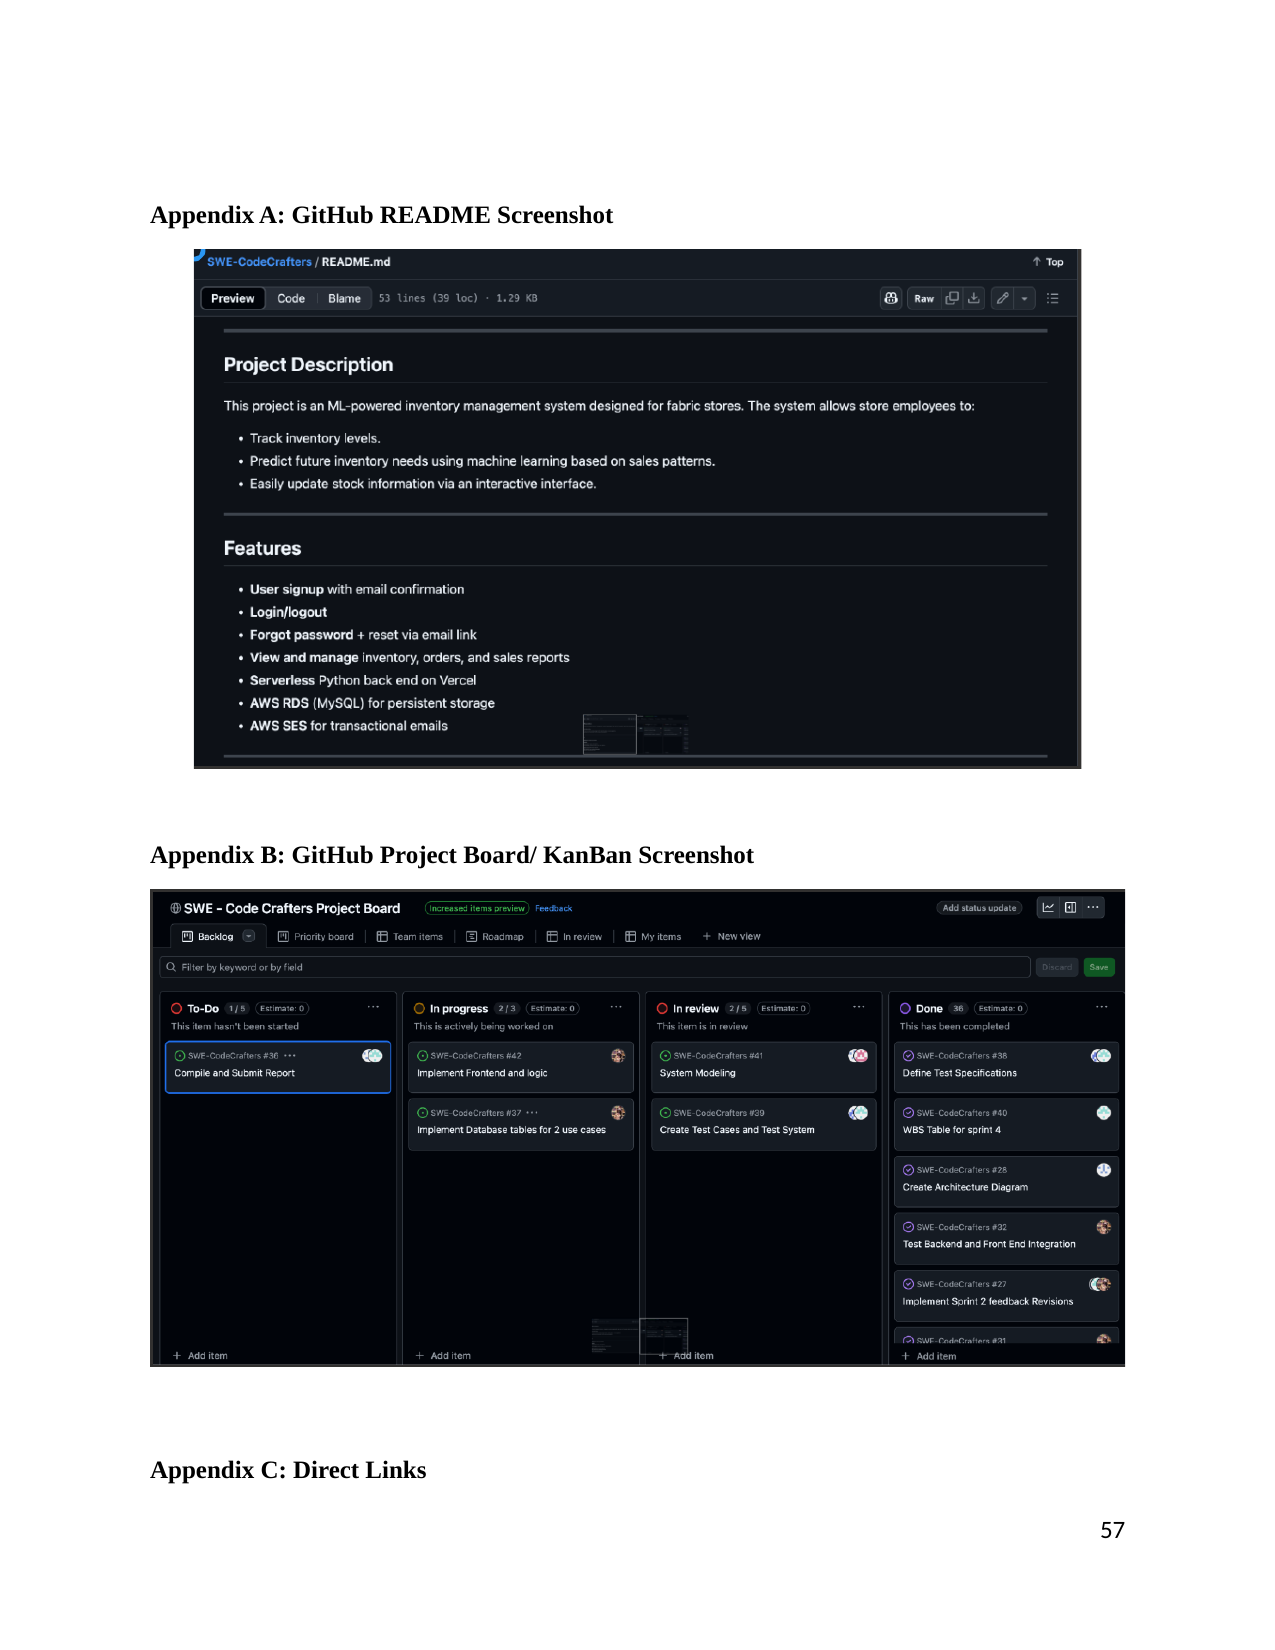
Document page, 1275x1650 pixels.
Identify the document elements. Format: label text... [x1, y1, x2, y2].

text Appendix B: GitHub Project Board/ KanBan Screenshot [150, 840, 1125, 869]
picture [193, 249, 1082, 769]
text Appendix C: Direct Links [150, 1455, 1125, 1484]
picture [150, 889, 1125, 1367]
text Appendix A: GitHub README Screenshot [150, 200, 1125, 228]
